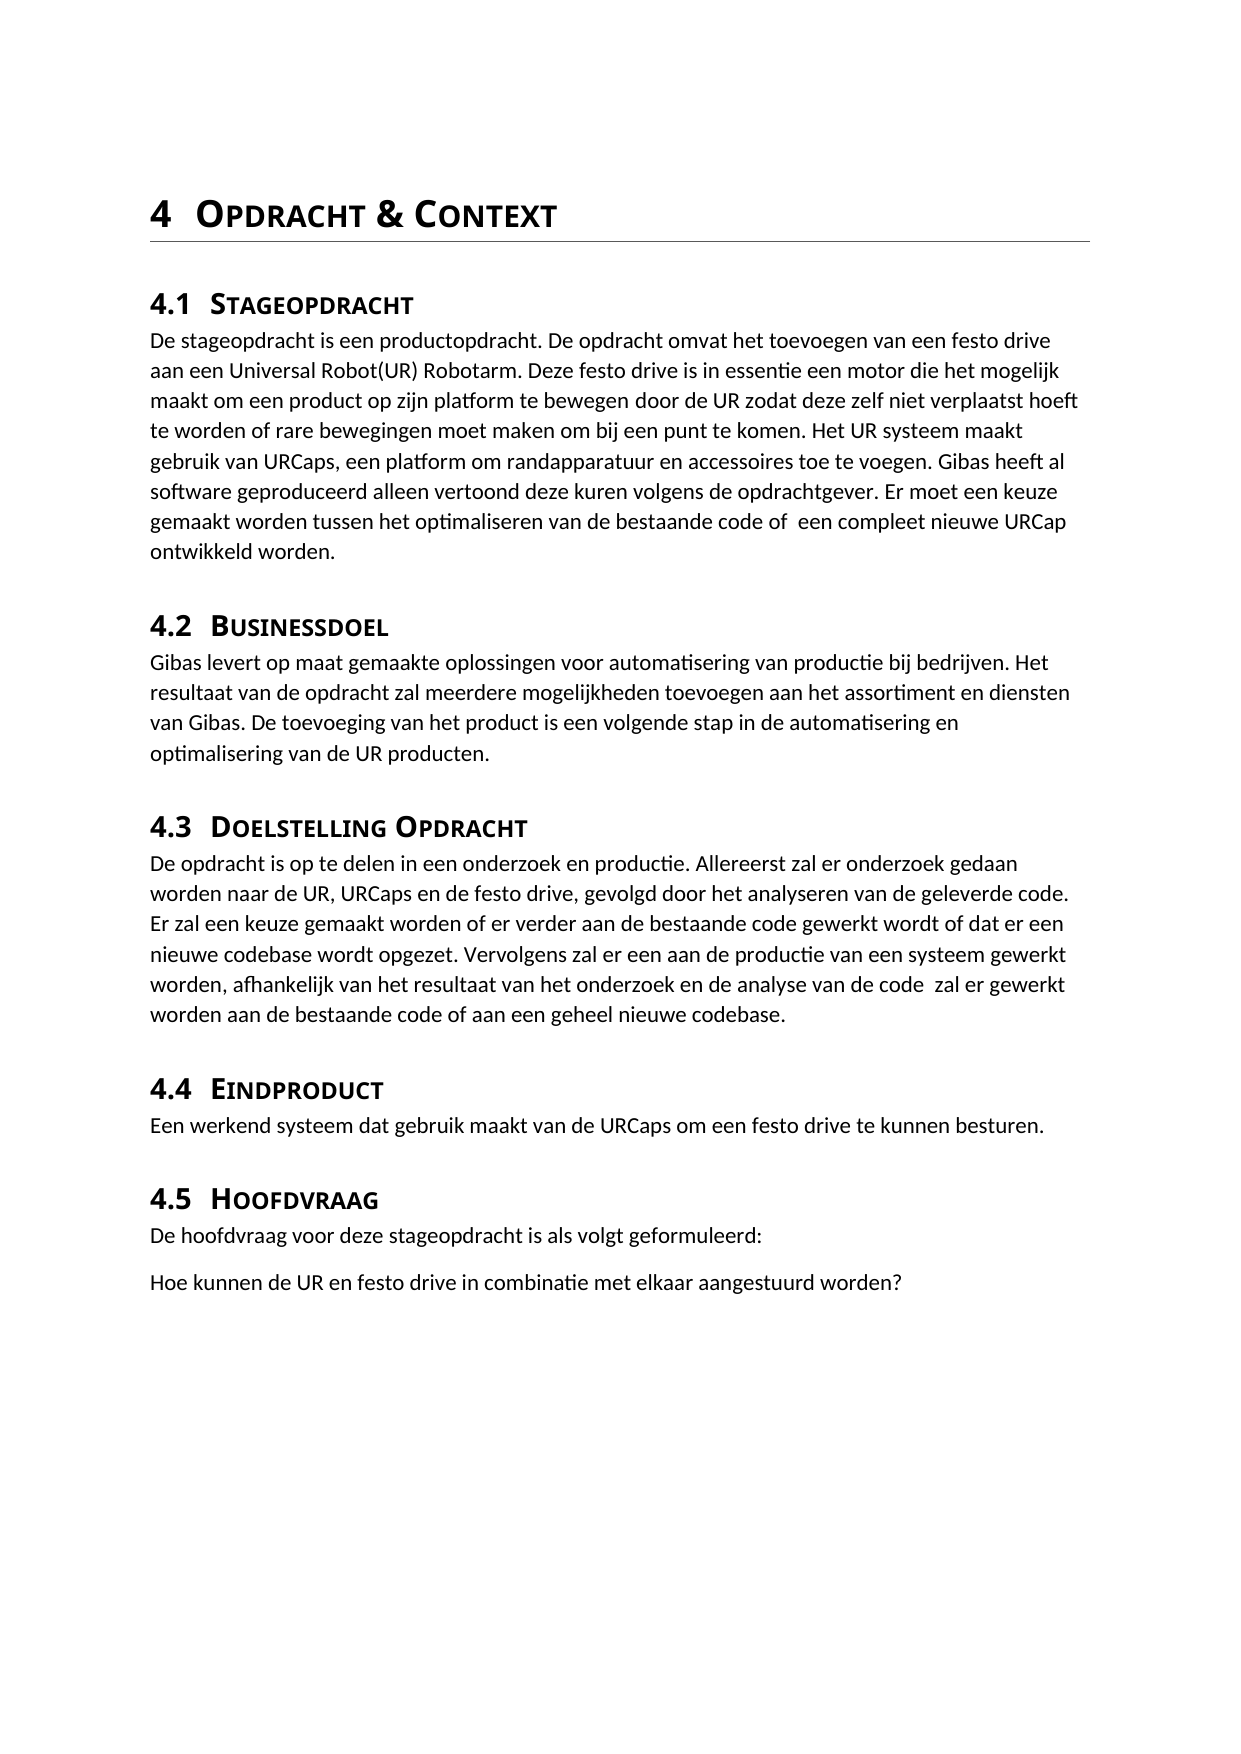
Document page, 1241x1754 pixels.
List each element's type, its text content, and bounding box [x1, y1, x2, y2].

text De stageopdracht is een productopdracht. De opdracht omvat het toevoegen van een festo drive aan een Universal Robot(UR) Robotarm. Deze festo drive is in essentie een motor die het mogelijk maakt om een product op zijn platform te bewegen door de UR zodat deze zelf niet verplaatst hoeft te worden of rare bewegingen moet maken om bij een punt te komen. Het UR systeem maakt gebruik van URCaps, een platform om randapparatuur en accessoires toe te voegen. Gibas heeft al software geproduceerd alleen vertoond deze kuren volgens de opdrachtgever. Er moet een keuze gemaakt worden tussen het optimaliseren van de bestaande code of een compleet nieuwe URCap ontwikkeld worden. [150, 326, 1090, 566]
subtitle Doelstelling Opdracht [150, 806, 1090, 846]
text De opdracht is op te delen in een onderzoek en productie. Allereerst zal er onderzoek gedaan worden naar de UR, URCaps en de festo drive, gevolgd door het analyseren van de geleverde code. Er zal een keuze gemaakt worden of er verder aan de bestaande code gewerkt wordt of dat er een nieuwe codebase wordt opgezet. Vervolgens zal er een aan de productie van een systeem gewerkt worden, afhankelijk van het resultaat van het onderzoek en de analyse van de code zal er gewerkt worden aan de bestaande code of aan een geheel nieuwe codebase. [150, 849, 1090, 1028]
text Hoe kunnen de UR en festo drive in combinatie met elkaar aangestuurd worden? [150, 1268, 1090, 1296]
subtitle Opdracht & Context [150, 187, 1090, 241]
subtitle Businessdoel [150, 605, 1090, 645]
text Gibas levert op maat gemaakte oplossingen voor automatisering van productie bij bedrijven. Het resultaat van de opdracht zal meerdere mogelijkheden toevoegen aan het assortiment en diensten van Gibas. De toevoeging van het product is een volgende stap in de automatisering en optimalisering van de UR producten. [150, 648, 1090, 767]
subtitle Eindproduct [150, 1068, 1090, 1108]
subtitle Hoofdvraag [150, 1178, 1090, 1218]
text De hoofdvraag voor deze stageopdracht is als volgt geformuleerd: [150, 1221, 1090, 1249]
subtitle Stageopdracht [150, 283, 1090, 323]
text Een werkend systeem dat gebruik maakt van de URCaps om een festo drive te kunnen besturen. [150, 1111, 1090, 1139]
